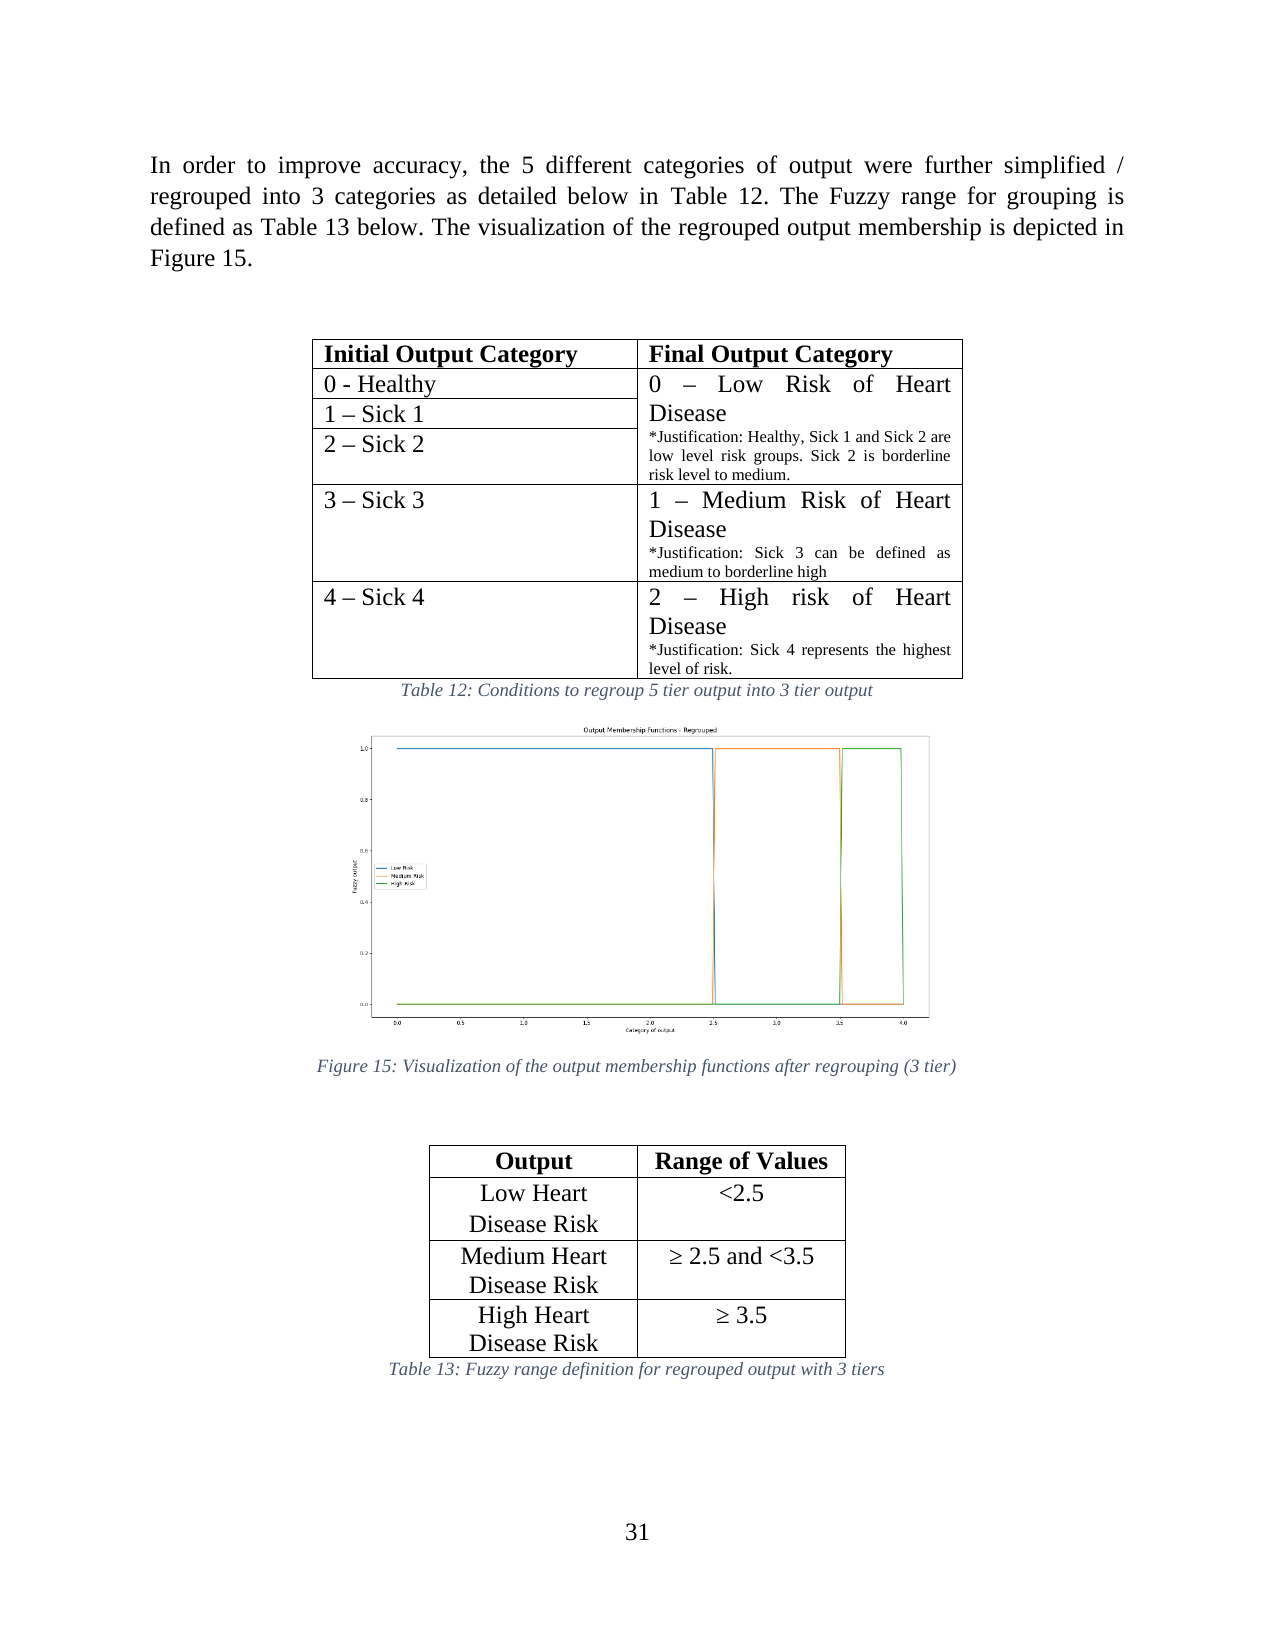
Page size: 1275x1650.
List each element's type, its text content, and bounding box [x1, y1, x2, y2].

table_cell 1 – Medium Risk of Heart Disease *Justification: Sick 3 can be defined as medium to borderline high [638, 485, 962, 581]
table_cell Low Heart Disease Risk [430, 1178, 637, 1240]
text Figure 15: Visualization of the output membership functions after regrouping (3 tier) [150, 1055, 1125, 1076]
table_cell ≥ 3.5 [638, 1300, 845, 1357]
table_cell High Heart Disease Risk [430, 1300, 637, 1357]
table_header Initial Output Category [313, 340, 637, 368]
table_cell Medium Heart Disease Risk [430, 1241, 637, 1299]
table_header Range of Values [638, 1146, 845, 1177]
table_cell ≥ 2.5 and <3.5 [638, 1241, 845, 1299]
table_cell 2 – High risk of Heart Disease *Justification: Sick 4 represents the highest level of risk. [638, 582, 962, 678]
text In order to improve accuracy, the 5 different categories of output were further simplified / regrouped into 3 categories as detailed below in Table 12. The Fuzzy range for grouping is defined as Table 13 below. The visualization of the regrouped output membership is depicted in Figure 15. [150, 150, 1125, 272]
table_cell 0 - Healthy [313, 369, 637, 398]
table_cell 0 – Low Risk of Heart Disease *Justification: Healthy, Sick 1 and Sick 2 are low level risk groups. Sick 2 is borderline risk level to medium. [638, 369, 962, 484]
table_cell 1 – Sick 1 [313, 399, 637, 428]
text Table 13: Fuzzy range definition for regrouped output with 3 tiers [150, 1358, 1125, 1380]
table_cell 4 – Sick 4 [313, 582, 637, 678]
picture [337, 721, 938, 1036]
table_cell 3 – Sick 3 [313, 485, 637, 581]
table_header Output [430, 1146, 637, 1177]
table_cell <2.5 [638, 1178, 845, 1240]
text Table 12: Conditions to regroup 5 tier output into 3 tier output [150, 679, 1125, 701]
table_cell 2 – Sick 2 [313, 429, 637, 484]
table_header Final Output Category [638, 340, 962, 368]
